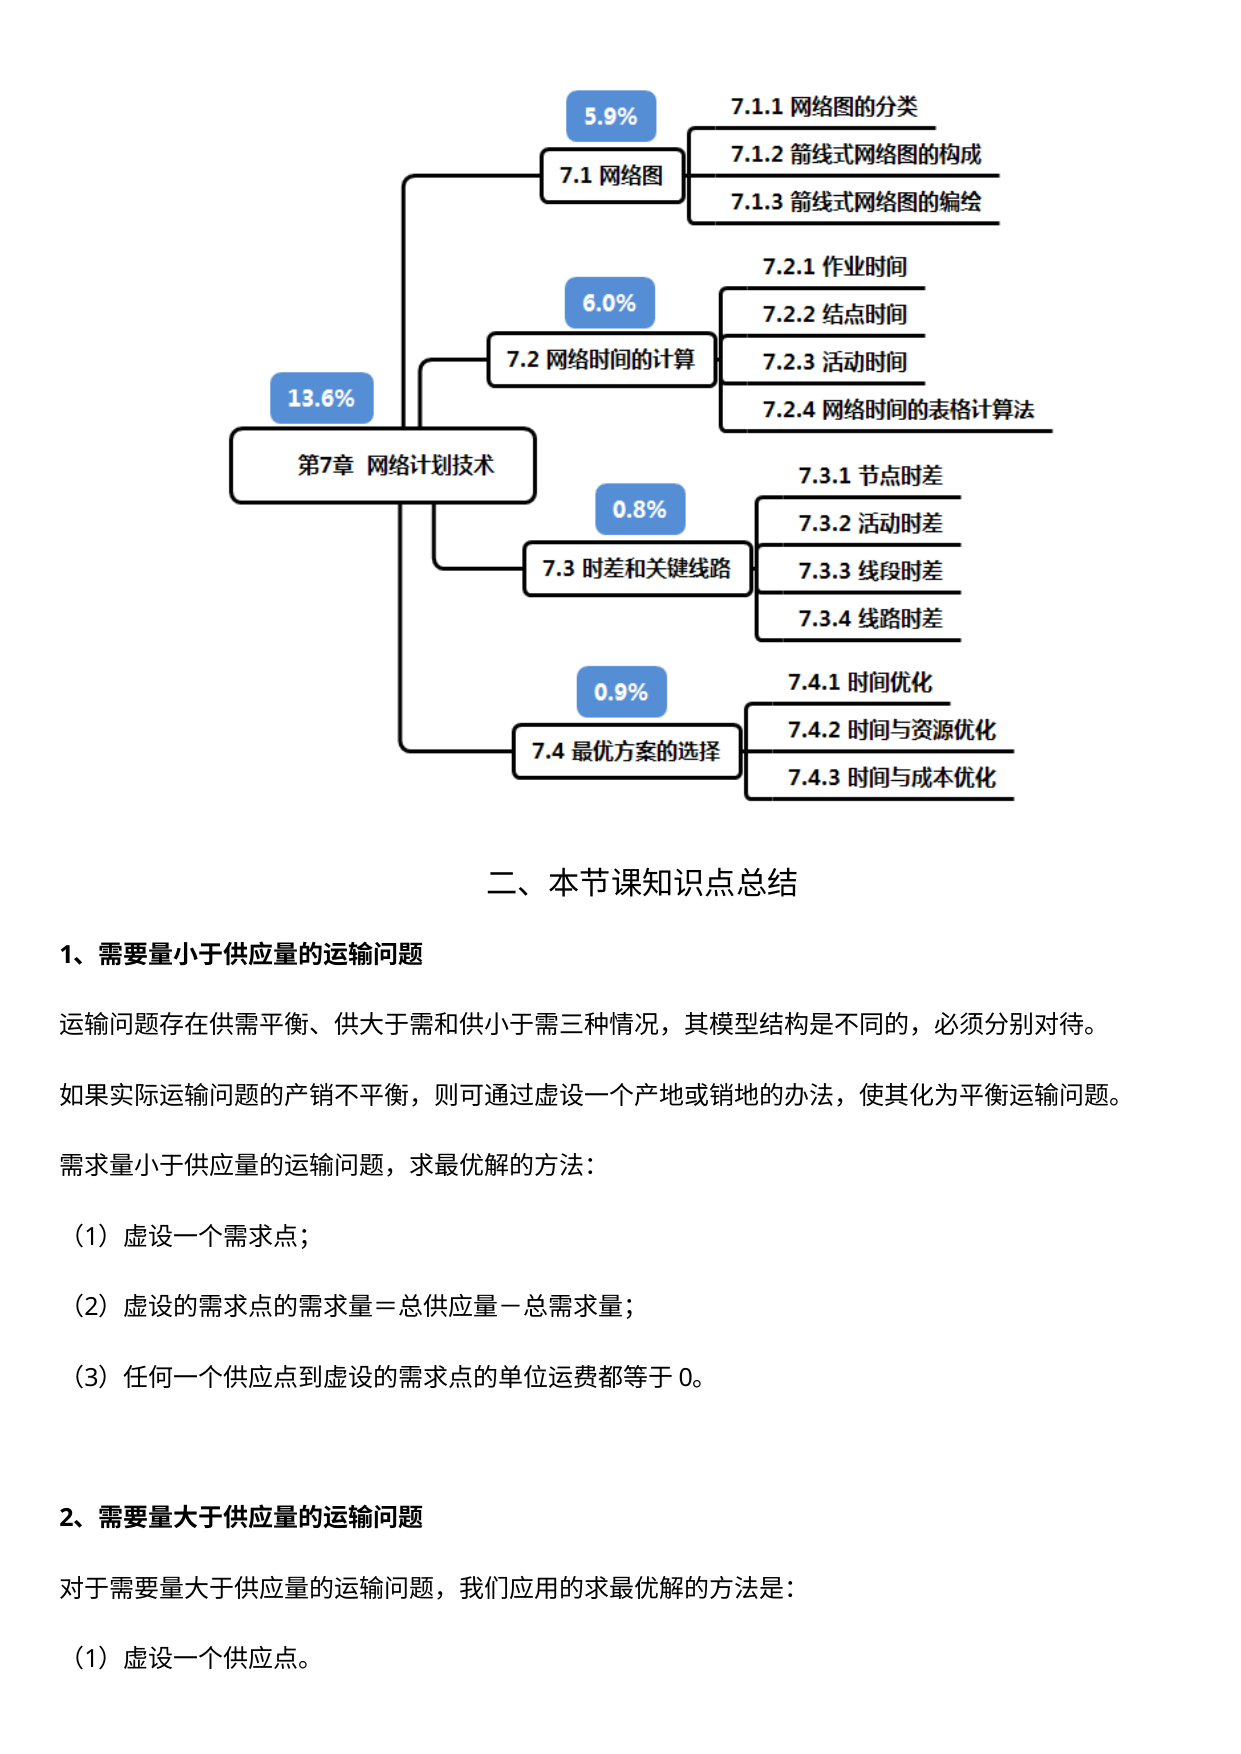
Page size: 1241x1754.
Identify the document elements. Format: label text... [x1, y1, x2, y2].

picture [208, 64, 1075, 821]
list 二、本节课知识点总结 [103, 848, 1181, 913]
text 2、需要量大于供应量的运输问题 [59, 1483, 1181, 1548]
text 1、需要量小于供应量的运输问题 [59, 920, 1181, 985]
text 如果实际运输问题的产销不平衡，则可通过虚设一个产地或销地的办法，使其化为平衡运输问题。 [59, 1061, 1181, 1126]
text （1）虚设一个需求点； [59, 1202, 1181, 1267]
text 对于需要量大于供应量的运输问题，我们应用的求最优解的方法是： [59, 1554, 1181, 1619]
text （1）虚设一个供应点。 [59, 1624, 1181, 1689]
text （2）虚设的需求点的需求量＝总供应量－总需求量； [59, 1272, 1181, 1337]
text （3）任何一个供应点到虚设的需求点的单位运费都等于0。 [59, 1343, 1181, 1408]
text 需求量小于供应量的运输问题，求最优解的方法： [59, 1131, 1181, 1196]
text 运输问题存在供需平衡、供大于需和供小于需三种情况，其模型结构是不同的，必须分别对待。 [59, 991, 1181, 1056]
